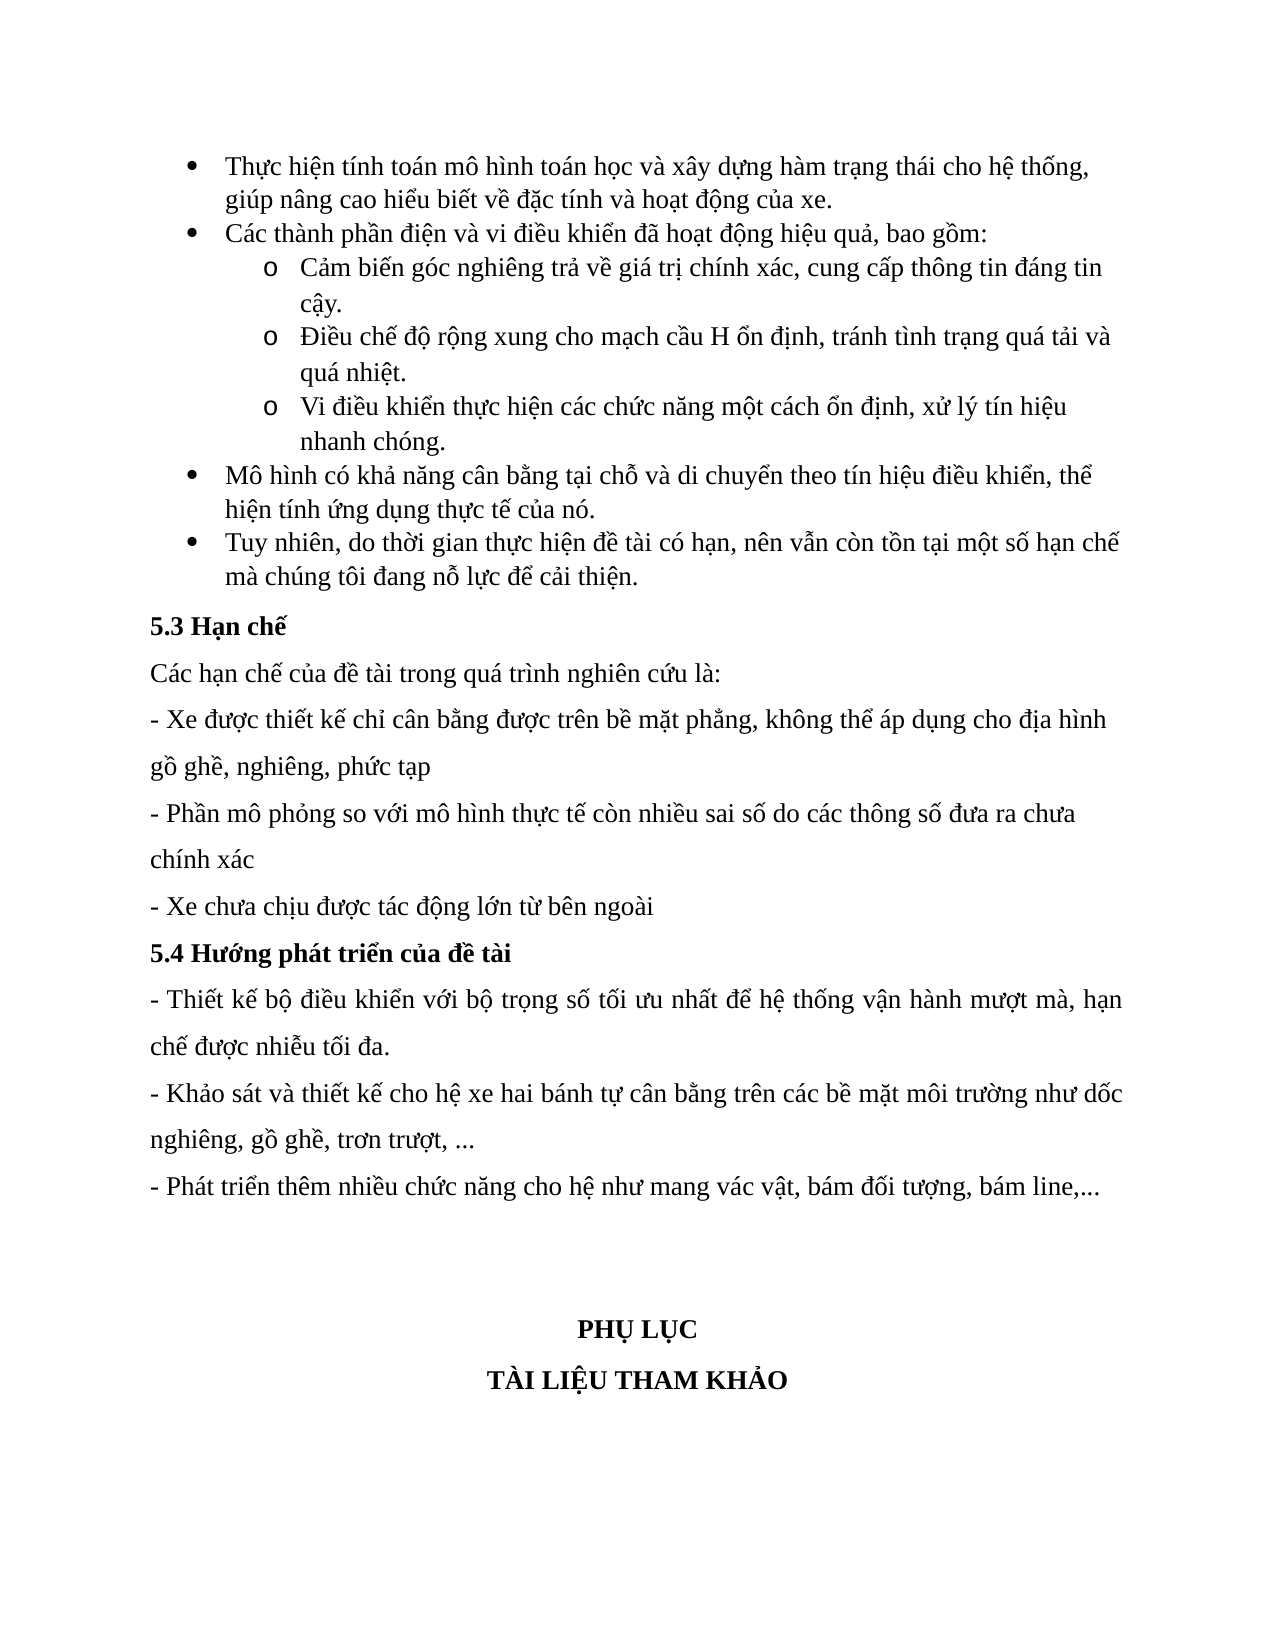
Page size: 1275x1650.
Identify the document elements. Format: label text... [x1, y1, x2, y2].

text - Xe được thiết kế chỉ cân bằng được trên bề mặt phẳng, không thể áp dụng cho địa hình gồ ghề, nghiêng, phức tạp [150, 703, 1125, 781]
text 5.3 Hạn chế [150, 610, 1125, 641]
text - Phần mô phỏng so với mô hình thực tế còn nhiều sai số do các thông số đưa ra chưa chính xác [150, 797, 1125, 874]
text TÀI LIỆU THAM KHẢO [150, 1364, 1125, 1395]
text - Thiết kế bộ điều khiển với bộ trọng số tối ưu nhất để hệ thống vận hành mượt mà, hạn chế được nhiễu tối đa. [150, 983, 1125, 1061]
list Thực hiện tính toán mô hình toán học và xây dựng hàm trạng thái cho hệ thống, giúp nâng cao hiểu biết về đặc tính và hoạt động của xe. [187, 150, 1125, 215]
text Các hạn chế của đề tài trong quá trình nghiên cứu là: [150, 657, 1125, 688]
list Mô hình có khả năng cân bằng tại chỗ và di chuyển theo tín hiệu điều khiển, thể hiện tính ứng dụng thực tế của nó. [187, 459, 1125, 524]
list Các thành phần điện và vi điều khiển đã hoạt động hiệu quả, bao gồm: [187, 217, 1125, 248]
text PHỤ LỤC [150, 1314, 1125, 1345]
text - Xe chưa chịu được tác động lớn từ bên ngoài [150, 890, 1125, 921]
text 5.4 Hướng phát triển của đề tài [150, 937, 1125, 968]
list Vi điều khiển thực hiện các chức năng một cách ổn định, xử lý tín hiệu nhanh chóng. [262, 390, 1125, 457]
list Điều chế độ rộng xung cho mạch cầu H ổn định, tránh tình trạng quá tải và quá nhiệt. [262, 320, 1125, 387]
list Tuy nhiên, do thời gian thực hiện đề tài có hạn, nên vẫn còn tồn tại một số hạn chế mà chúng tôi đang nỗ lực để cải thiện. [187, 526, 1125, 591]
text - Phát triển thêm nhiều chức năng cho hệ như mang vác vật, bám đối tượng, bám line,... [150, 1170, 1125, 1201]
text - Khảo sát và thiết kế cho hệ xe hai bánh tự cân bằng trên các bề mặt môi trường như dốc nghiêng, gồ ghề, trơn trượt, ... [150, 1077, 1125, 1154]
list Cảm biến góc nghiêng trả về giá trị chính xác, cung cấp thông tin đáng tin cậy. [262, 251, 1125, 318]
